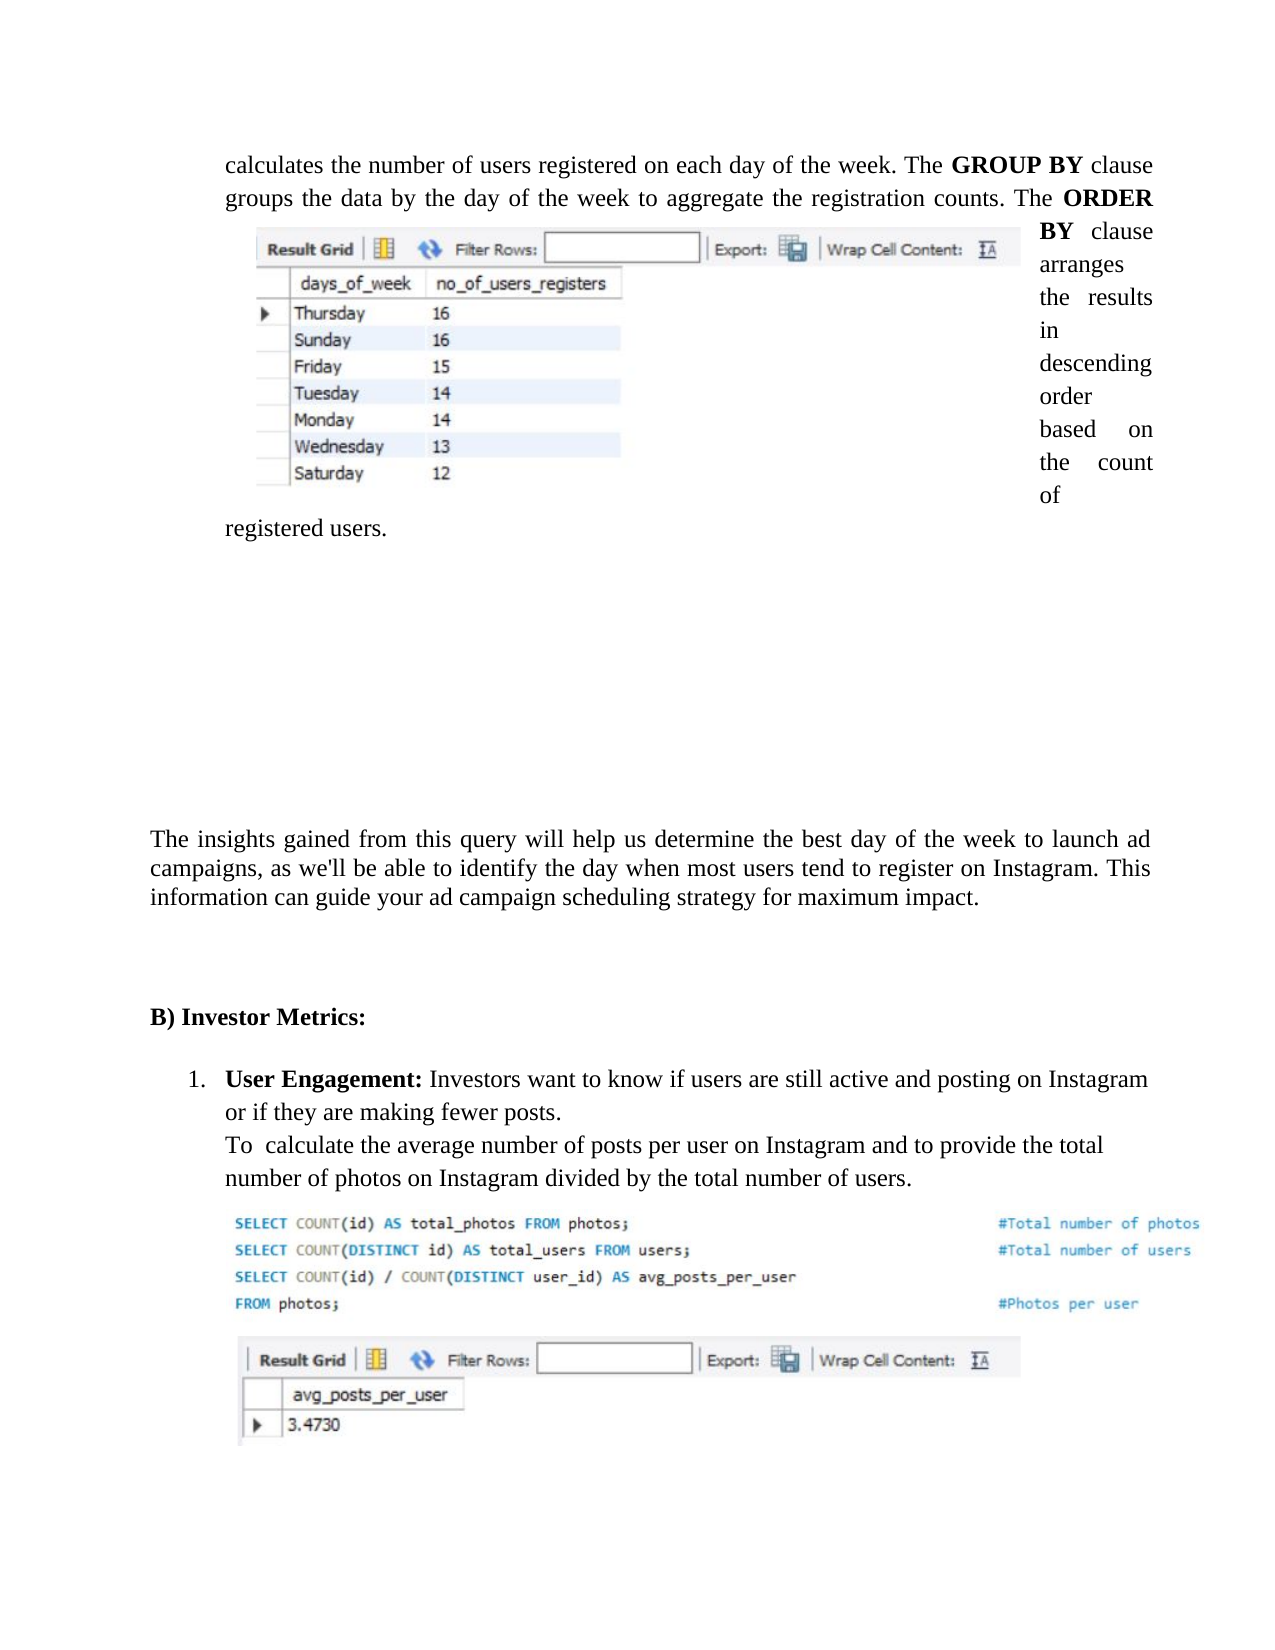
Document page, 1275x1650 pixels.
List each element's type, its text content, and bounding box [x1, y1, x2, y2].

picture [225, 1209, 1225, 1325]
picture [255, 227, 1020, 491]
text The insights gained from this query will help us determine the best day of the week to launch ad campaigns, as we'll be able to identify the day when most users tend to register on Instagram. This information can guide your ad campaign scheduling strategy for maximum impact. [150, 824, 1153, 910]
list User Engagement: Investors want to know if users are still active and posting on Instagram or if they are making fewer posts. To calculate the average number of posts per user on Instagram and to provide the total number of photos on Instagram divided by the total number of users. [187, 1064, 1153, 1192]
picture [236, 1336, 1020, 1445]
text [225, 150, 1153, 542]
text B) Investor Metrics: [150, 1002, 1153, 1031]
